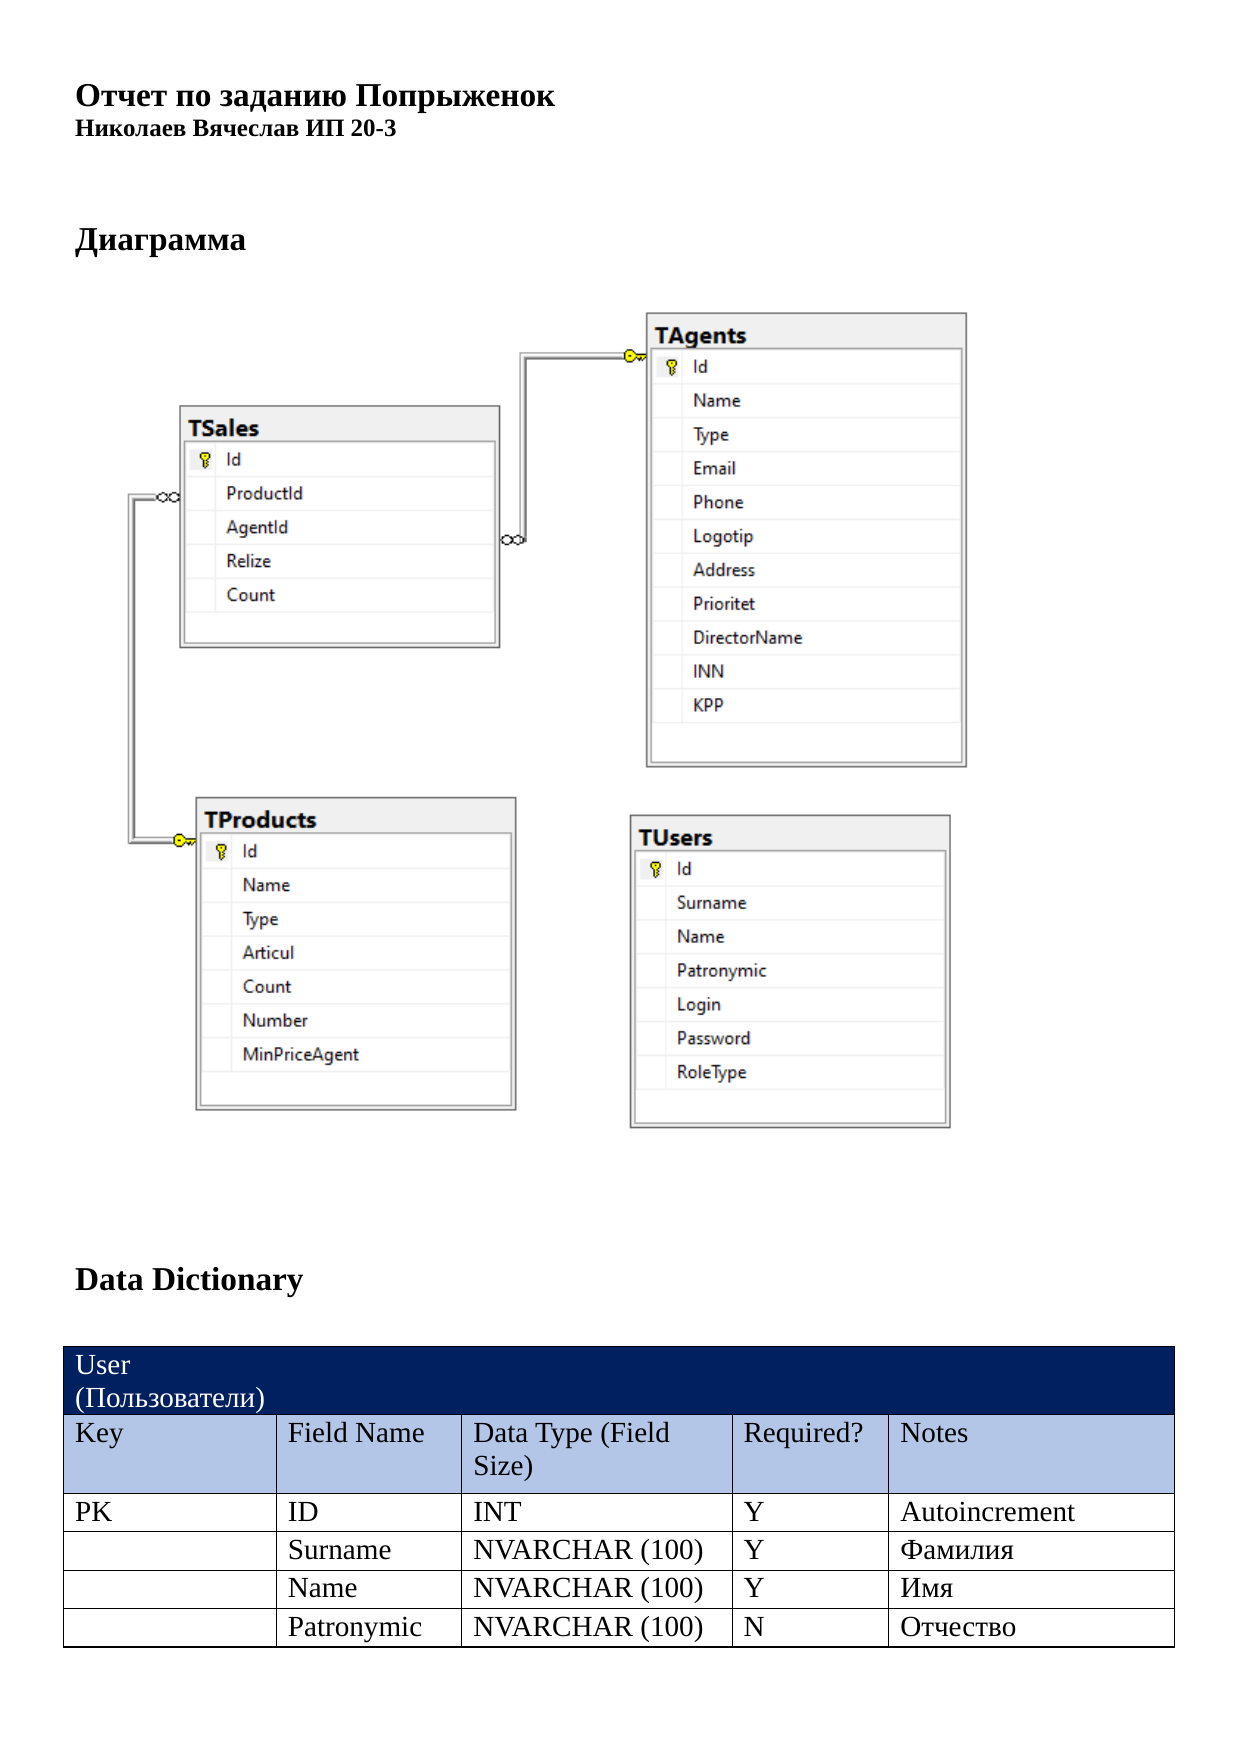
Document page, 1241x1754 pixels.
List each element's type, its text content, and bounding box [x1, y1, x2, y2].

table_cell INT [462, 1494, 732, 1531]
table_header [889, 1347, 1174, 1414]
table_cell Y [733, 1494, 888, 1531]
table_cell Name [277, 1571, 461, 1608]
table_cell PK [64, 1494, 276, 1531]
table_cell Patronymic [277, 1609, 461, 1646]
table_cell Имя [889, 1571, 1174, 1608]
table_cell Surname [277, 1532, 461, 1569]
table_cell NVARCHAR (100) [462, 1571, 732, 1608]
table_cell Data Type (Field Size) [462, 1415, 732, 1493]
table_cell Key [64, 1415, 276, 1493]
table_cell Y [733, 1532, 888, 1569]
table_cell Notes [889, 1415, 1174, 1493]
table_cell NVARCHAR (100) [462, 1532, 732, 1569]
table_cell [64, 1532, 276, 1569]
table_cell [64, 1571, 276, 1608]
table_cell Отчество [889, 1609, 1174, 1646]
table_header [276, 1347, 462, 1414]
picture [75, 295, 1085, 1183]
table_header [462, 1347, 732, 1414]
text Data Dictionary [75, 1259, 1165, 1298]
table_cell Field Name [277, 1415, 461, 1493]
table_cell NVARCHAR (100) [462, 1609, 732, 1646]
text Диаграмма [75, 219, 1165, 257]
table_header [732, 1347, 889, 1414]
table_cell Required? [733, 1415, 888, 1493]
table_cell [64, 1609, 276, 1646]
text Отчет по заданию Попрыженок [75, 75, 1165, 113]
table_header User (Пользователи) [64, 1347, 276, 1414]
table_cell N [733, 1609, 888, 1646]
table_cell Autoincrement [889, 1494, 1174, 1531]
table_cell ID [277, 1494, 461, 1531]
text Николаев Вячеслав ИП 20-3 [75, 113, 1165, 142]
table_cell Y [733, 1571, 888, 1608]
table_cell Фамилия [889, 1532, 1174, 1569]
